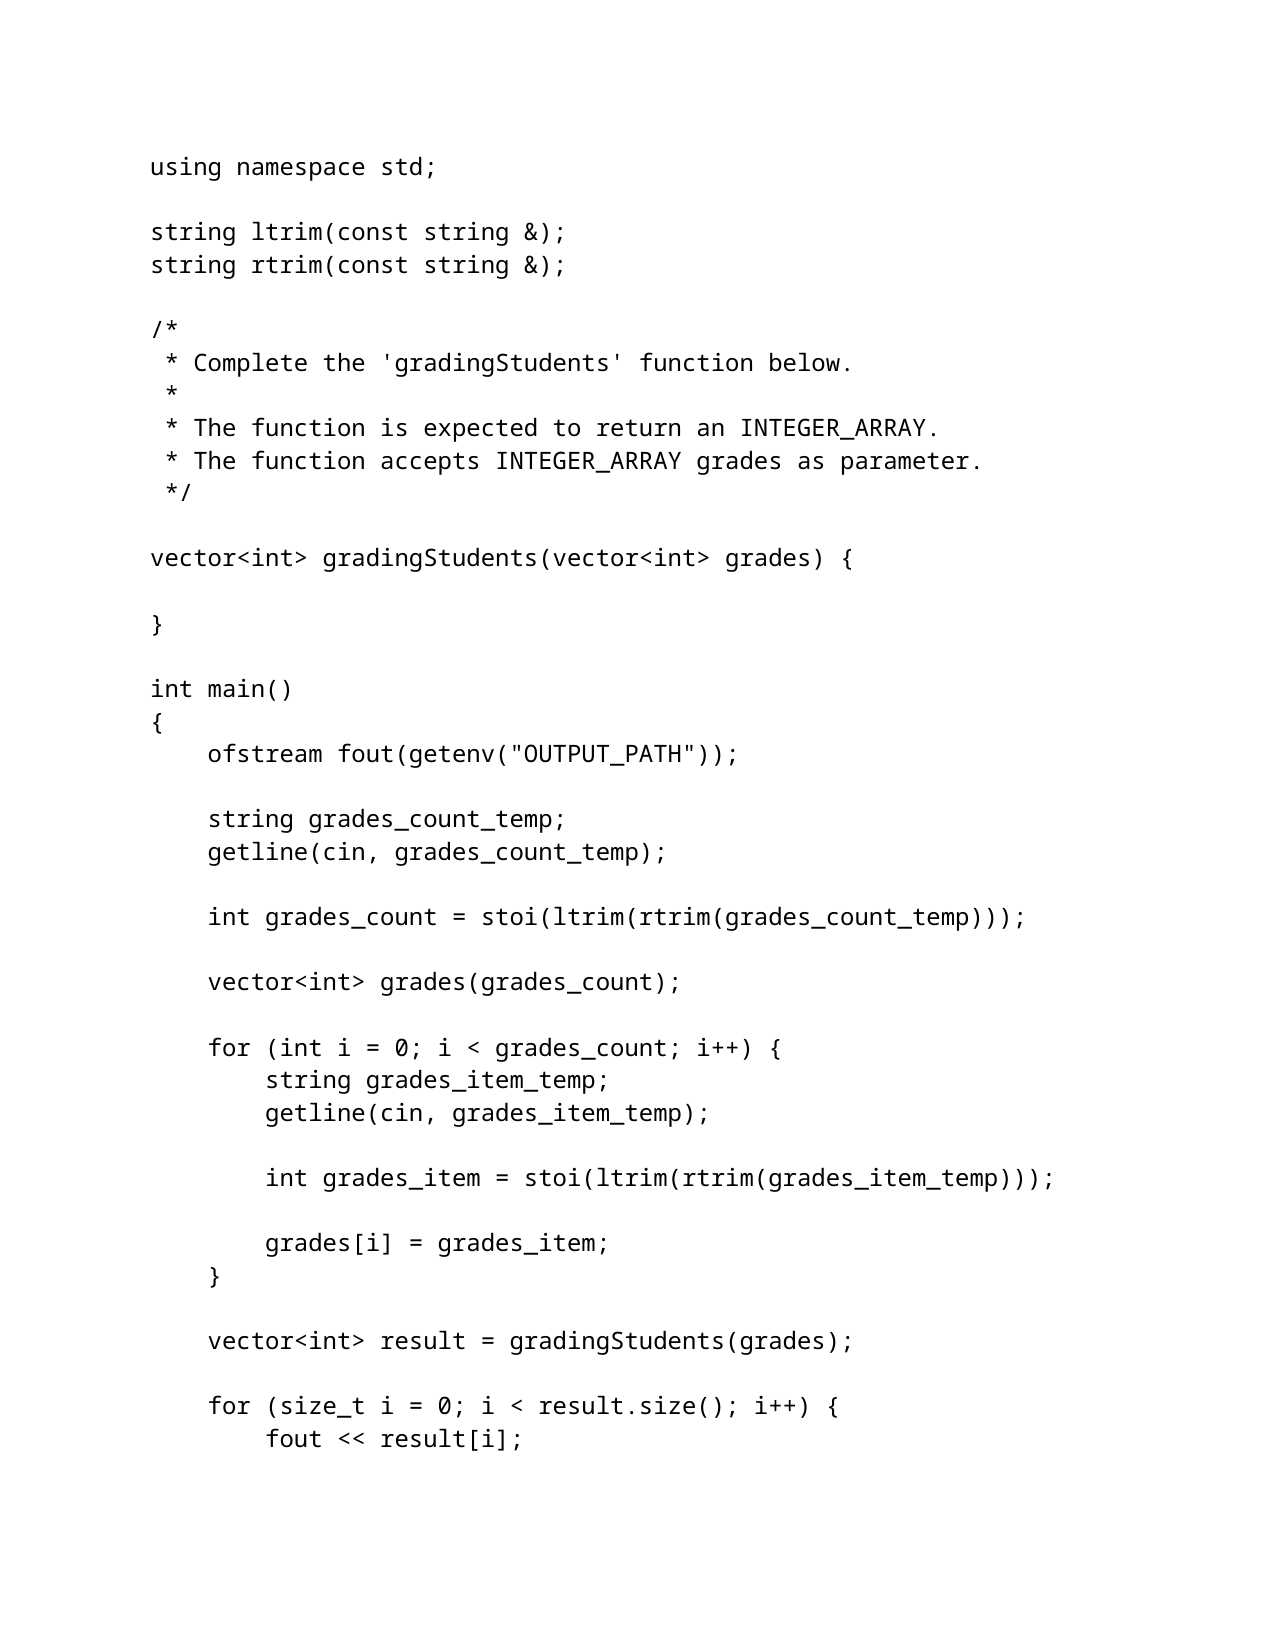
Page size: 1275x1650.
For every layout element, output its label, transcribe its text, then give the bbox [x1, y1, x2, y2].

text * The function is expected to return an INTEGER_ARRAY. [150, 411, 1125, 443]
text getline(cin, grades_count_temp); [150, 835, 1125, 867]
text } [150, 606, 1125, 639]
text grades[i] = grades_item; [150, 1226, 1125, 1258]
text int main() [150, 672, 1125, 704]
text for (size_t i = 0; i < result.size(); i++) { [150, 1389, 1125, 1422]
text /* [150, 313, 1125, 346]
text string grades_count_temp; [150, 802, 1125, 835]
text int grades_count = stoi(ltrim(rtrim(grades_count_temp))); [150, 900, 1125, 932]
text * The function accepts INTEGER_ARRAY grades as parameter. [150, 443, 1125, 476]
text vector<int> gradingStudents(vector<int> grades) { [150, 541, 1125, 574]
text getline(cin, grades_item_temp); [150, 1096, 1125, 1128]
text string grades_item_temp; [150, 1063, 1125, 1096]
text * Complete the 'gradingStudents' function below. [150, 346, 1125, 378]
text using namespace std; [150, 150, 1125, 183]
text vector<int> grades(grades_count); [150, 965, 1125, 998]
text ofstream fout(getenv("OUTPUT_PATH")); [150, 737, 1125, 769]
text * [150, 378, 1125, 411]
text int grades_item = stoi(ltrim(rtrim(grades_item_temp))); [150, 1161, 1125, 1193]
text { [150, 704, 1125, 737]
text */ [150, 476, 1125, 509]
text } [150, 1258, 1125, 1291]
text fout << result[i]; [150, 1422, 1125, 1454]
text string rtrim(const string &); [150, 248, 1125, 280]
text string ltrim(const string &); [150, 215, 1125, 248]
text for (int i = 0; i < grades_count; i++) { [150, 1030, 1125, 1063]
text vector<int> result = gradingStudents(grades); [150, 1324, 1125, 1356]
